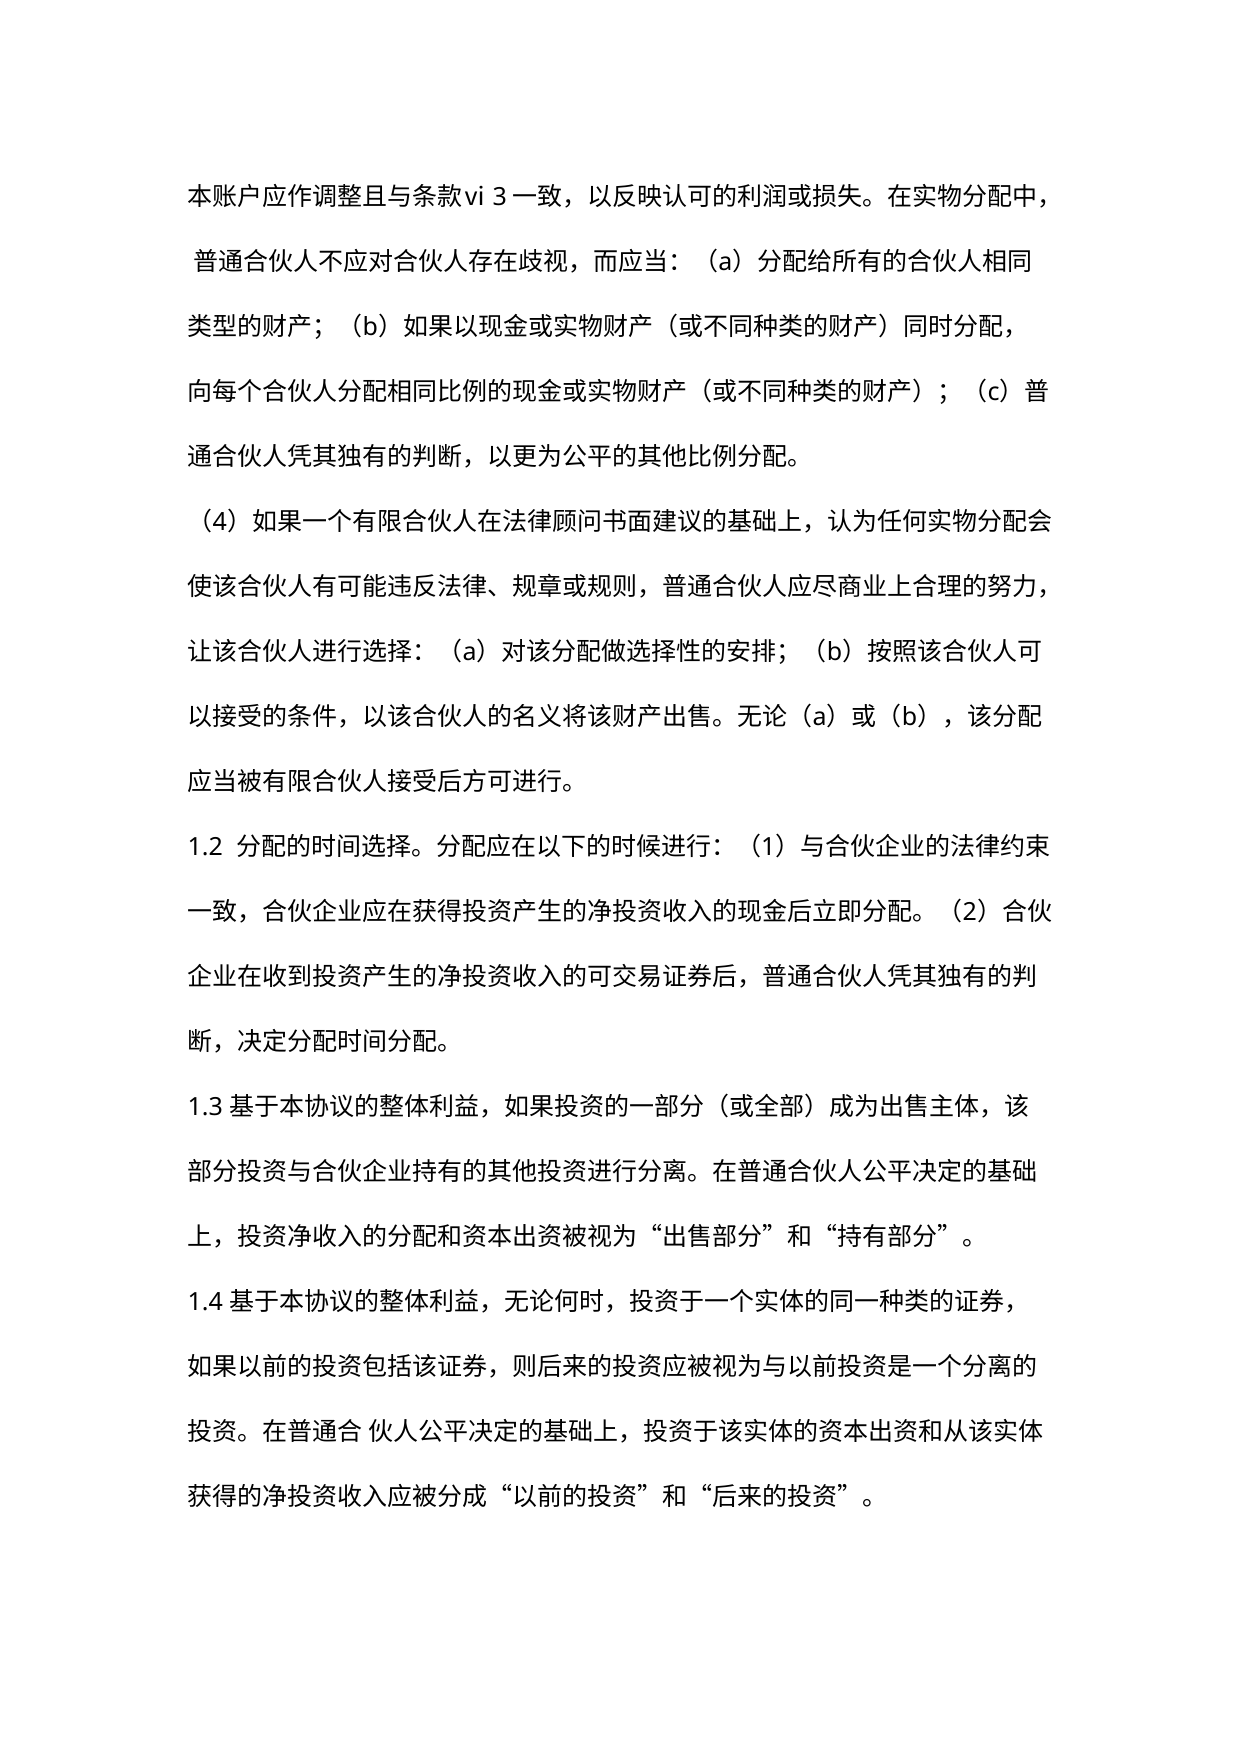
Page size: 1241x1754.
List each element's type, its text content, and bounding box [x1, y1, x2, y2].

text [187, 162, 1053, 487]
text 1.3 基于本协议的整体利益，如果投资的一部分（或全部）成为出售主体，该部分投资与合伙企业持有的其他投资进行分离。在普通合伙人公平决定的基础上，投资净收入的分配和资本出资被视为“出售部分”和“持有部分”。 [187, 1072, 1053, 1267]
text 1.2 分配的时间选择。分配应在以下的时候进行：（1）与合伙企业的法律约束一致，合伙企业应在获得投资产生的净投资收入的现金后立即分配。（2）合伙企业在收到投资产生的净投资收入的可交易证券后，普通合伙人凭其独有的判断，决定分配时间分配。 [187, 812, 1053, 1072]
text 1.4 基于本协议的整体利益，无论何时，投资于一个实体的同一种类的证券，如果以前的投资包括该证券，则后来的投资应被视为与以前投资是一个分离的投资。在普通合 伙人公平决定的基础上，投资于该实体的资本出资和从该实体获得的净投资收入应被分成“以前的投资”和“后来的投资”。 [187, 1267, 1053, 1527]
text （4）如果一个有限合伙人在法律顾问书面建议的基础上，认为任何实物分配会使该合伙人有可能违反法律、规章或规则，普通合伙人应尽商业上合理的努力，让该合伙人进行选择：（a）对该分配做选择性的安排；（b）按照该合伙人可以接受的条件，以该合伙人的名义将该财产出售。无论（a）或（b），该分配应当被有限合伙人接受后方可进行。 [187, 487, 1053, 812]
